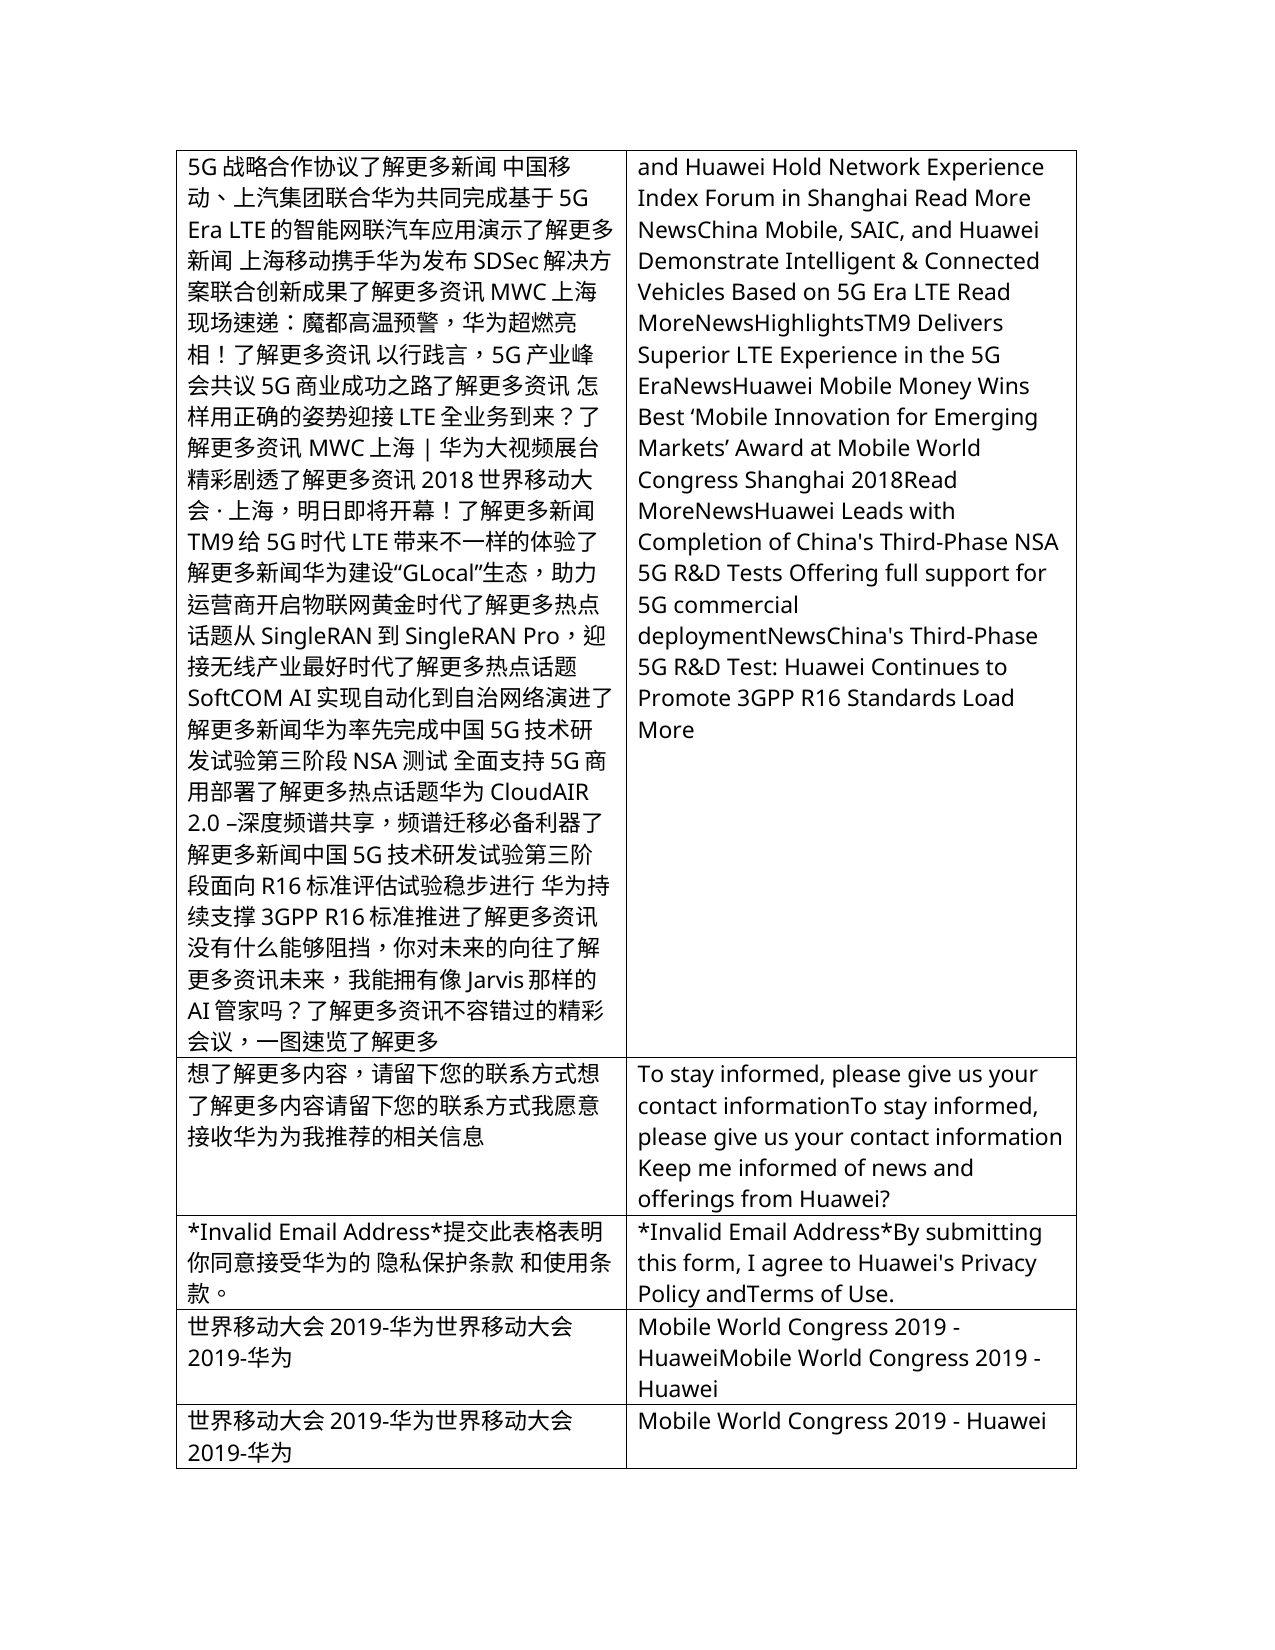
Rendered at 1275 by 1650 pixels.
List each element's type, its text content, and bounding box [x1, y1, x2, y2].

table_cell *Invalid Email Address*提交此表格表明你同意接受华为的 隐私保护条款 和使用条款。 [177, 1216, 626, 1309]
table_cell 想了解更多内容，请留下您的联系方式想了解更多内容请留下您的联系方式我愿意接收华为为我推荐的相关信息 [177, 1058, 626, 1214]
table_cell To stay informed, please give us your contact informationTo stay informed, please give us your contact information Keep me informed of news and offerings from Huawei? [627, 1058, 1076, 1214]
table_cell 世界移动大会2019-华为世界移动大会2019-华为 [177, 1405, 626, 1468]
table_cell *Invalid Email Address*By submitting this form, I agree to Huawei's Privacy Policy andTerms of Use. [627, 1216, 1076, 1309]
table_cell Mobile World Congress 2019 - HuaweiMobile World Congress 2019 - Huawei [627, 1310, 1076, 1404]
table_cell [177, 151, 626, 1057]
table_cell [627, 151, 1076, 1057]
table_cell 世界移动大会2019-华为世界移动大会2019-华为 [177, 1310, 626, 1404]
table_cell Mobile World Congress 2019 - Huawei [627, 1405, 1076, 1468]
